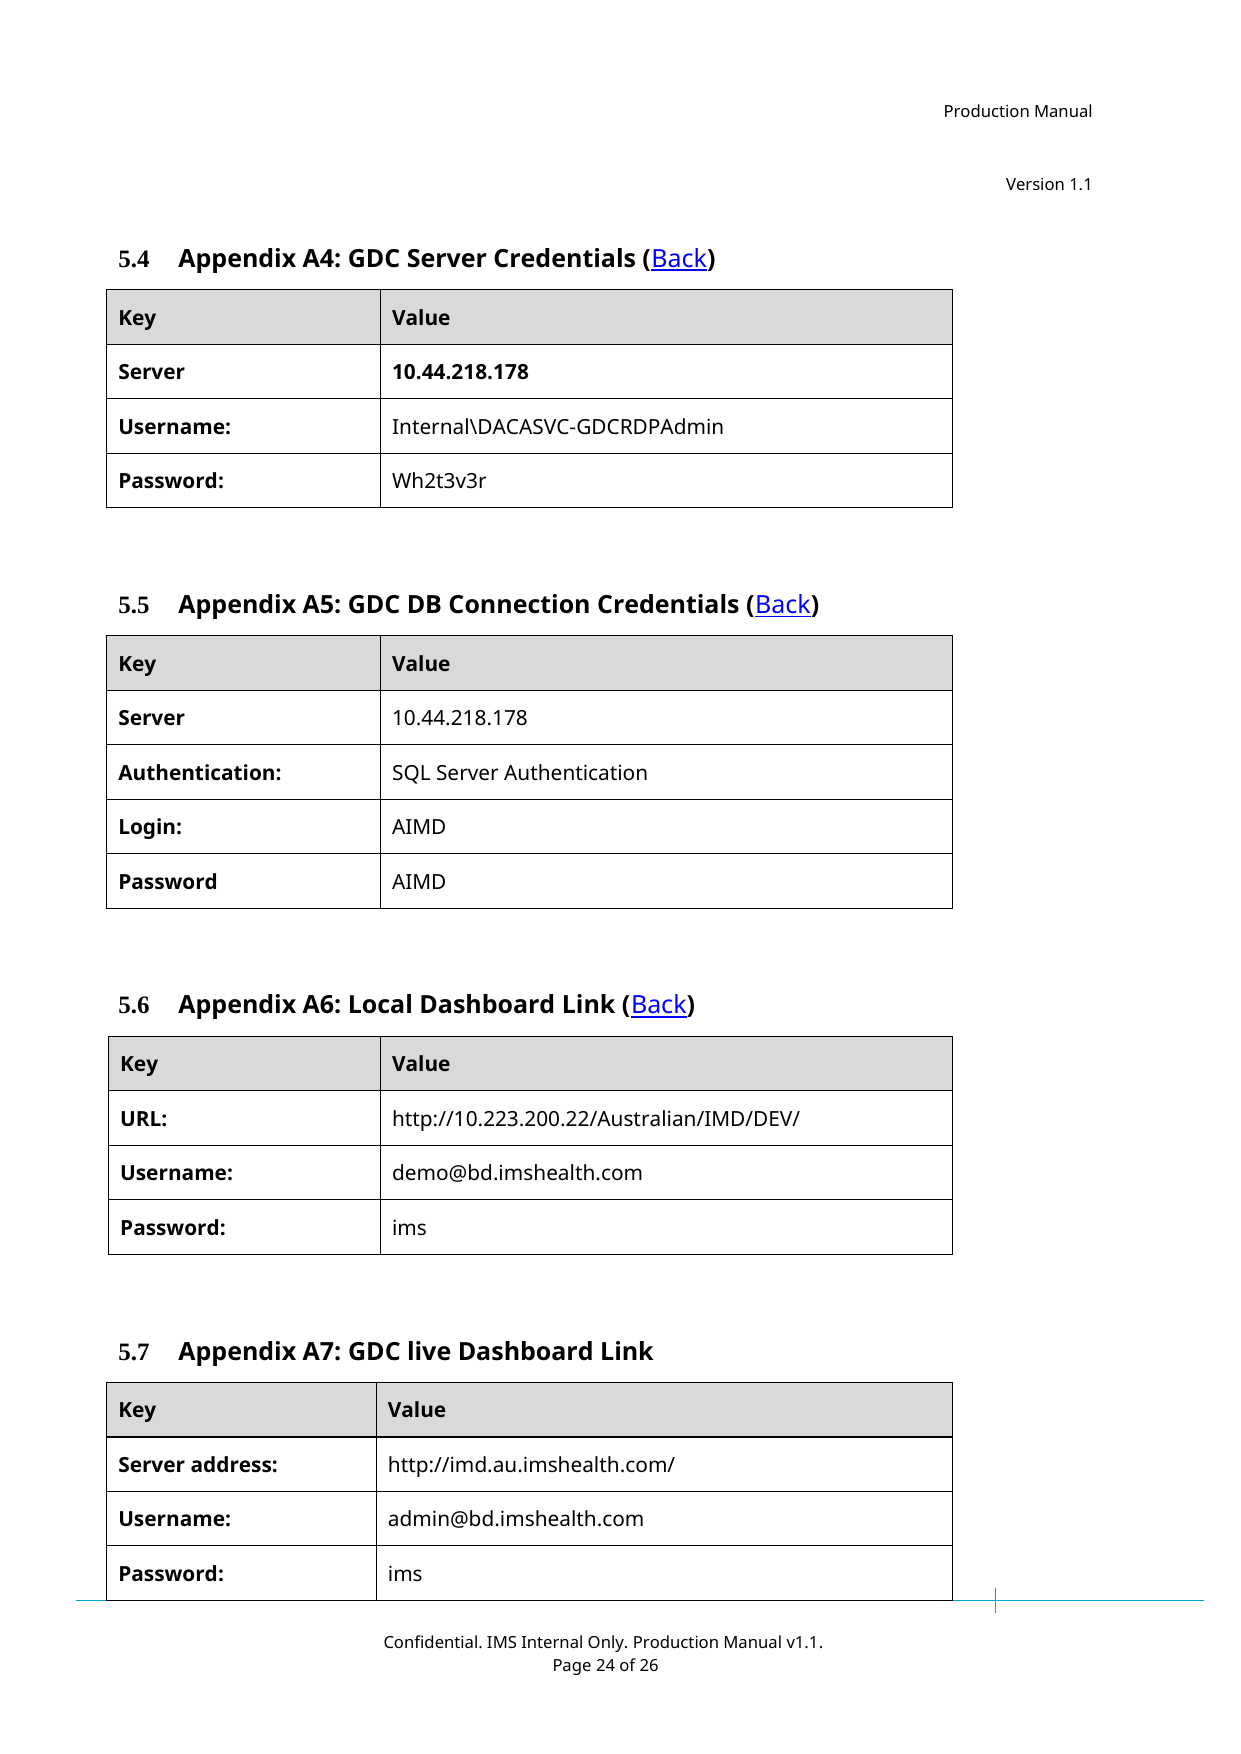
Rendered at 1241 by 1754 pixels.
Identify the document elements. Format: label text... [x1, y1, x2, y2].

table_cell admin@bd.imshealth.com [377, 1492, 952, 1545]
table_header Key [107, 290, 380, 344]
table_header Value [381, 1037, 952, 1090]
table_cell ims [381, 1200, 952, 1254]
table_cell URL: [109, 1091, 380, 1145]
subtitle Appendix A4: GDC Server Credentials (Back) [118, 241, 1092, 275]
table_header Value [381, 636, 952, 690]
table_cell Wh2t3v3r [381, 454, 952, 507]
table_cell Password [107, 854, 380, 908]
table_cell http://10.223.200.22/Australian/IMD/DEV/ [381, 1091, 952, 1145]
table_cell Password: [107, 454, 380, 507]
table_header Key [107, 1383, 376, 1436]
table_cell Internal\DACASVC-GDCRDPAdmin [381, 399, 952, 453]
subtitle Appendix A5: GDC DB Connection Credentials (Back) [118, 587, 1092, 621]
table_cell SQL Server Authentication [381, 745, 952, 799]
table_cell Username: [107, 399, 380, 453]
table_cell Password: [107, 1546, 376, 1600]
table_cell Password: [109, 1200, 380, 1254]
table_cell Username: [107, 1492, 376, 1545]
subtitle Appendix A6: Local Dashboard Link (Back) [118, 987, 1092, 1021]
table_cell Login: [107, 800, 380, 853]
table_cell 10.44.218.178 [381, 691, 952, 744]
table_cell Username: [109, 1146, 380, 1199]
table_cell Server [107, 345, 380, 398]
table_header Key [107, 636, 380, 690]
subtitle Appendix A7: GDC live Dashboard Link [118, 1333, 1092, 1367]
table_header Key [109, 1037, 380, 1090]
table_cell AIMD [381, 800, 952, 853]
table_cell Authentication: [107, 745, 380, 799]
table_cell AIMD [381, 854, 952, 908]
table_header Value [377, 1383, 952, 1436]
table_cell Server address: [107, 1438, 376, 1491]
table_cell http://imd.au.imshealth.com/ [377, 1438, 952, 1491]
table_cell ims [377, 1546, 952, 1600]
table_cell 10.44.218.178 [381, 345, 952, 398]
table_cell demo@bd.imshealth.com [381, 1146, 952, 1199]
table_cell Server [107, 691, 380, 744]
table_header Value [381, 290, 952, 344]
